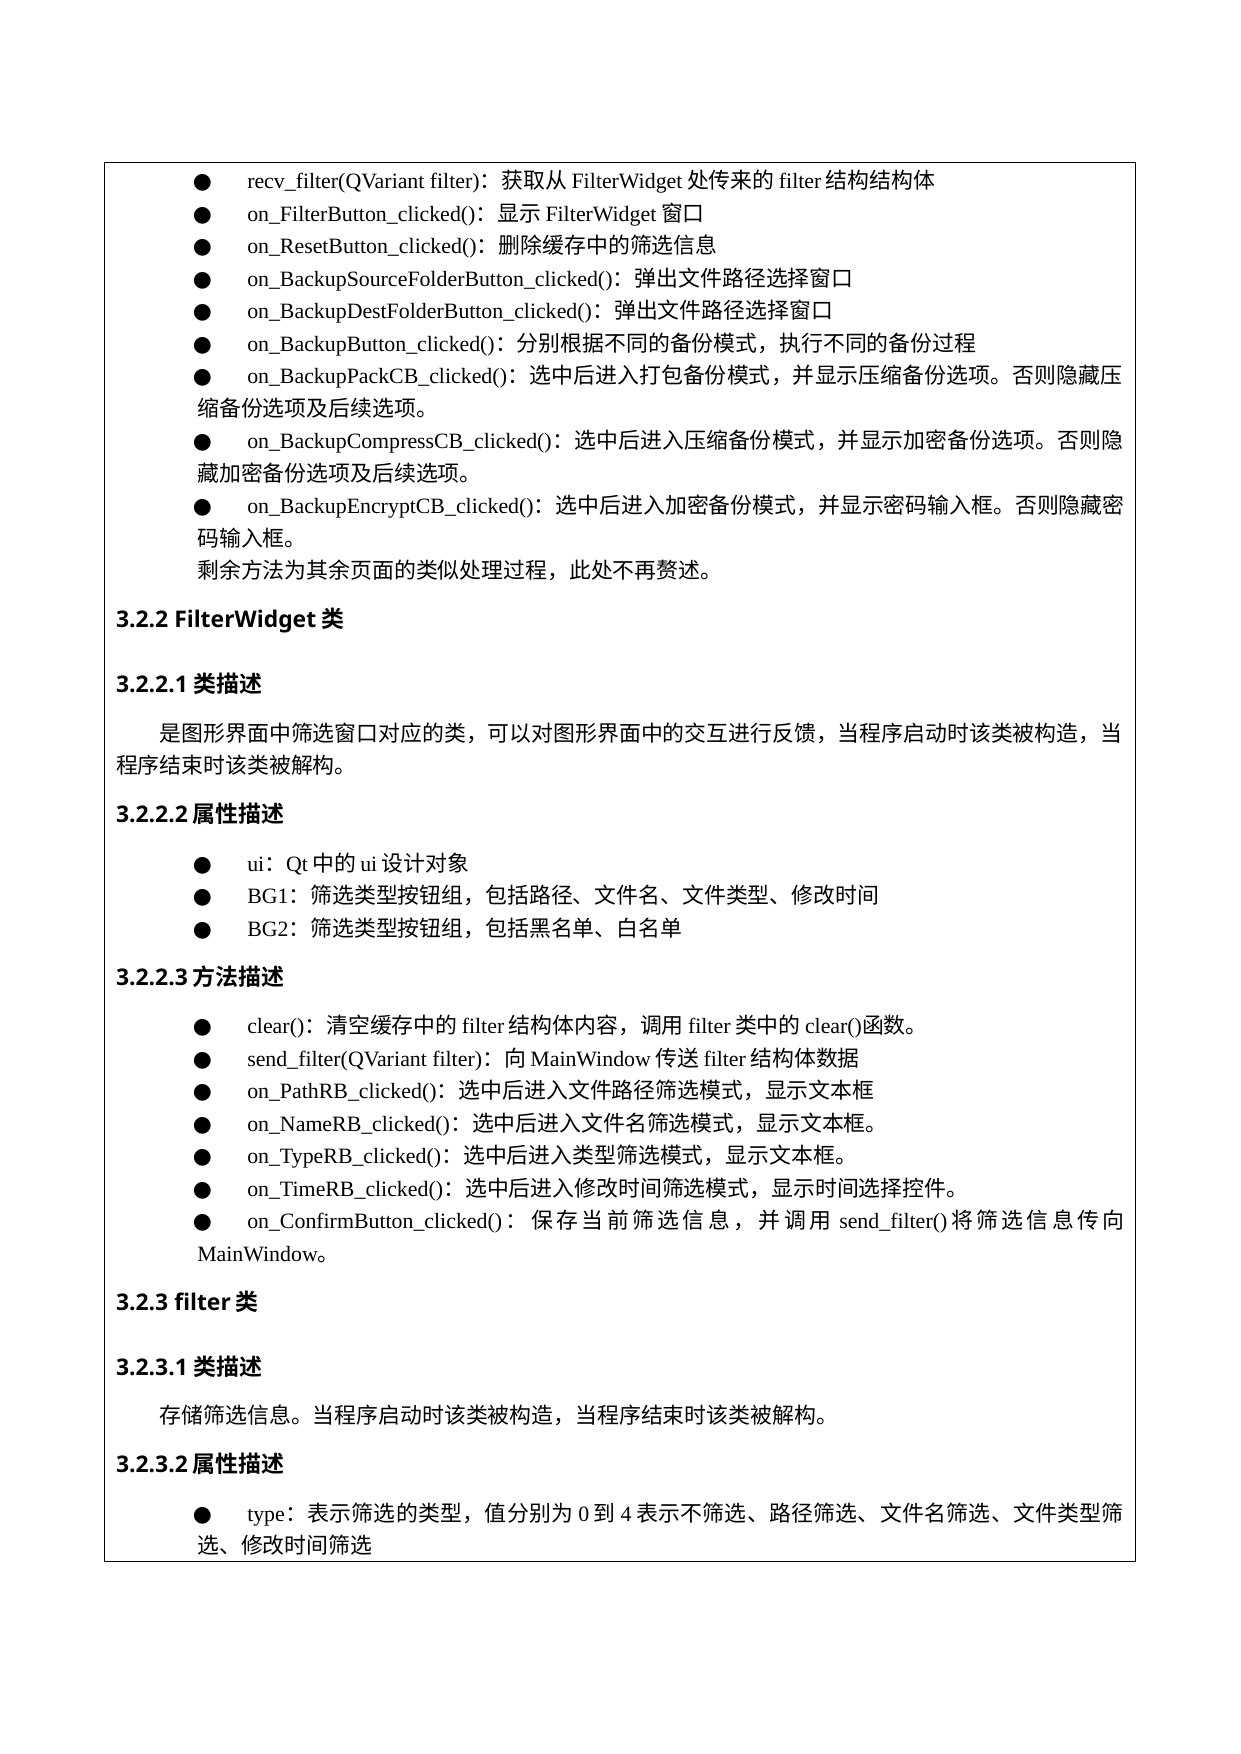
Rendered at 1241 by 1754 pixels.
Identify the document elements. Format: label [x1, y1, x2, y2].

table_cell [105, 163, 1135, 1561]
